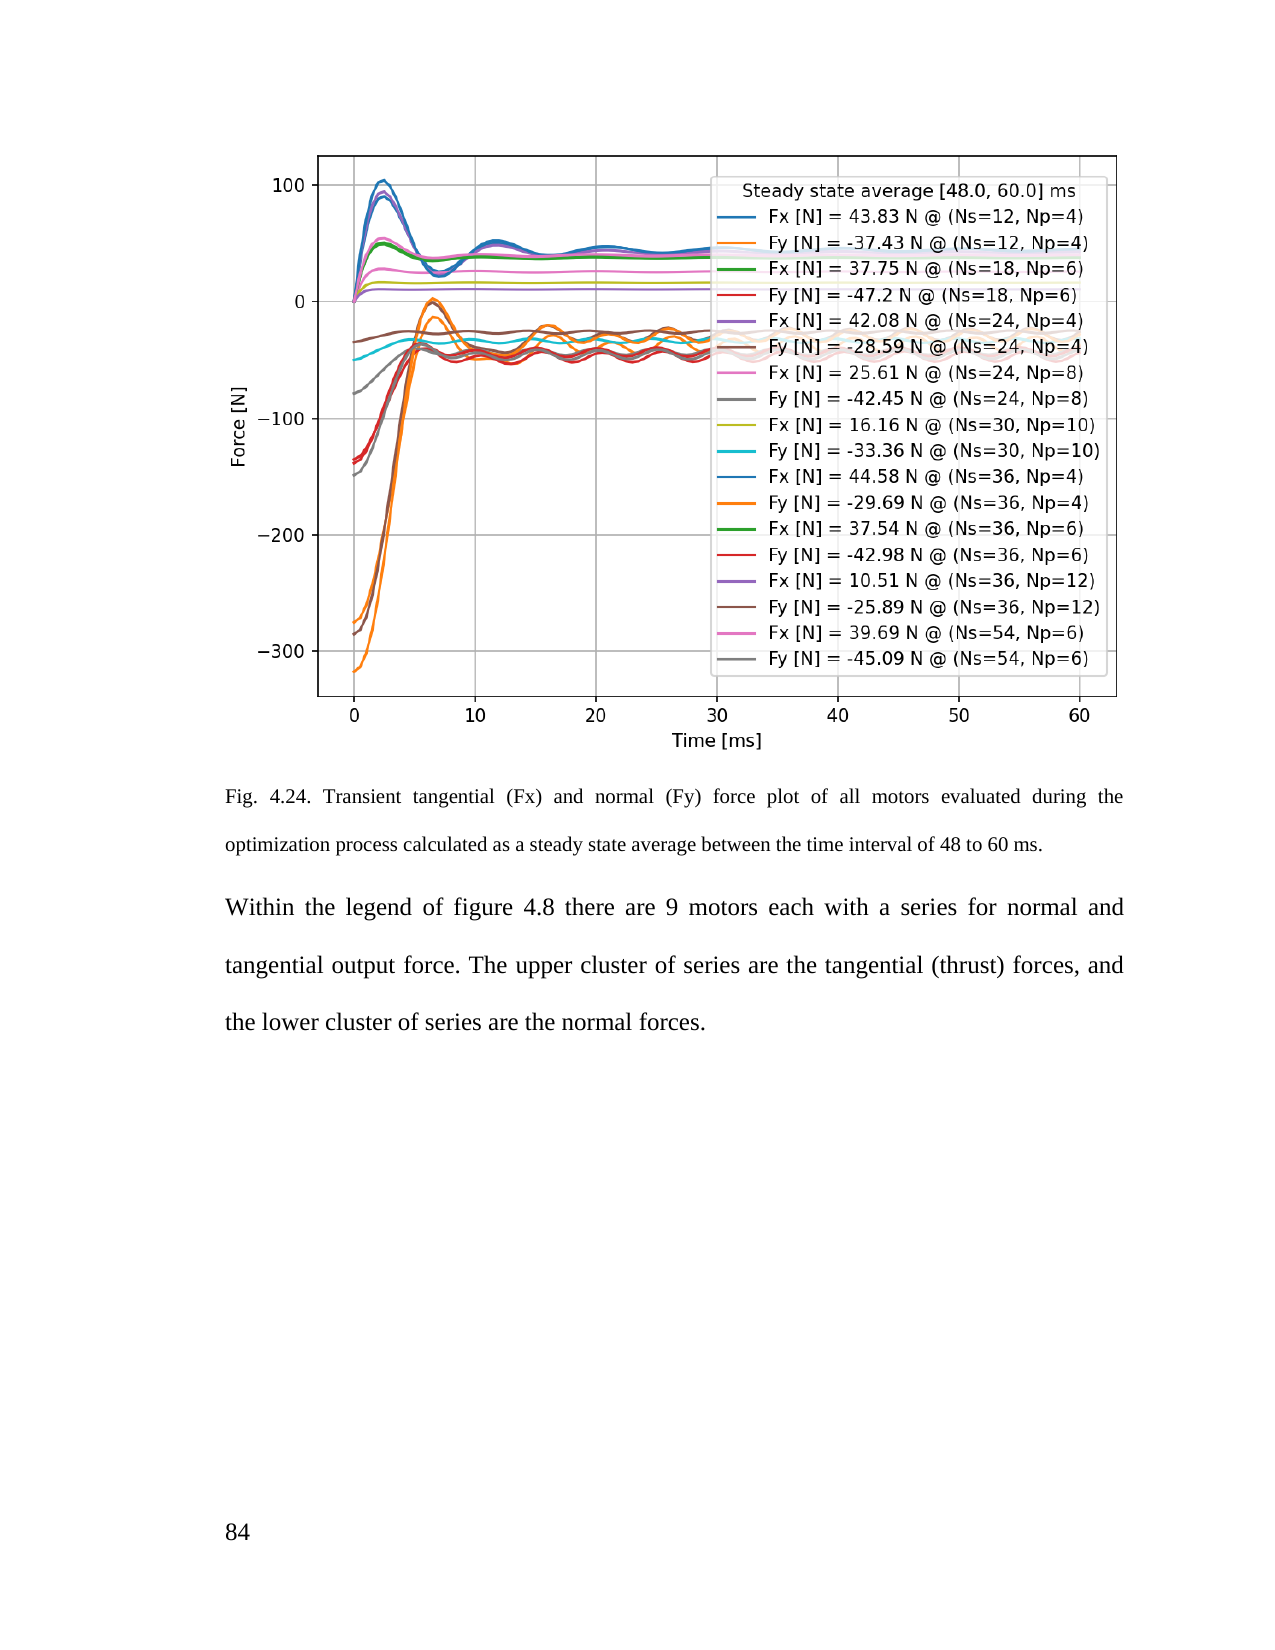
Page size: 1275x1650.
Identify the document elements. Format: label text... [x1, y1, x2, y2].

text Within the legend of figure 4.8 there are 9 motors each with a series for normal and tangential output force. The upper cluster of series are the tangential (thrust) forces, and the lower cluster of series are the normal forces. [225, 892, 1125, 1036]
picture [225, 150, 1122, 755]
